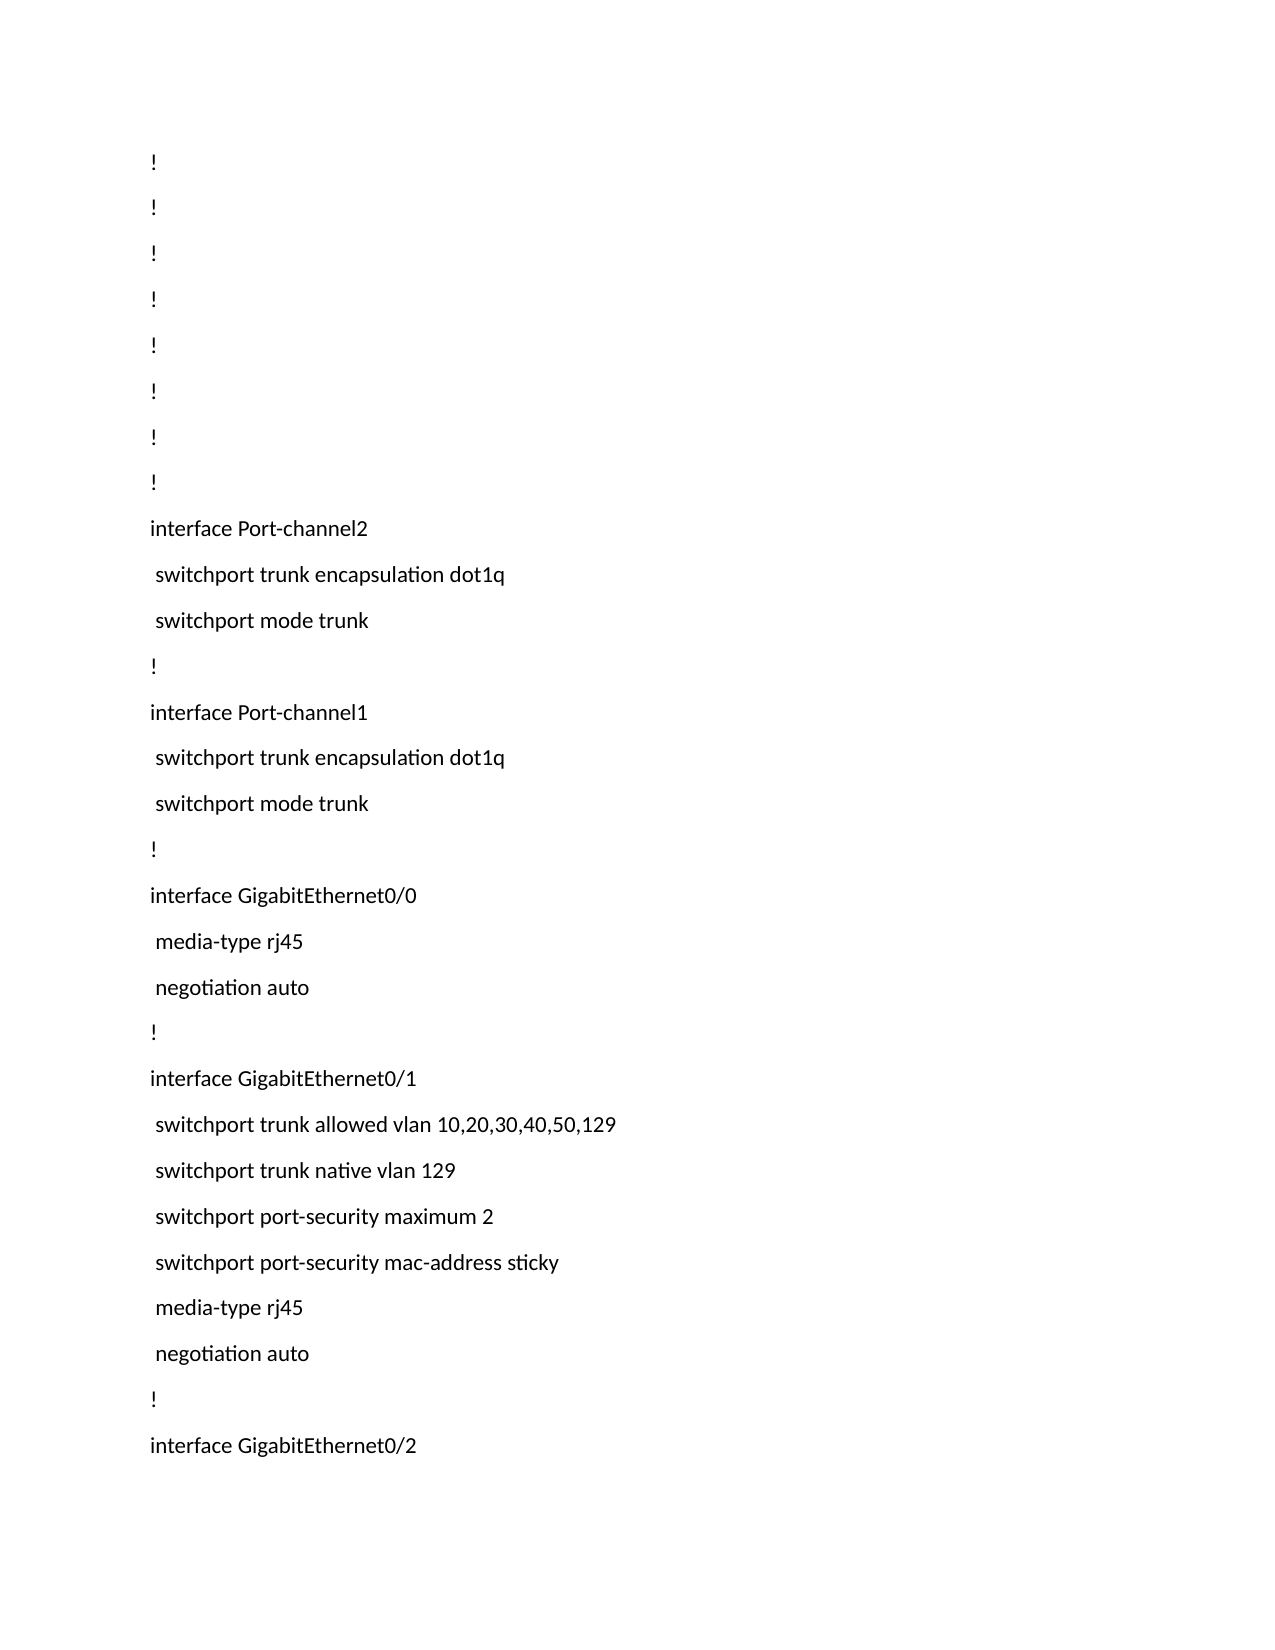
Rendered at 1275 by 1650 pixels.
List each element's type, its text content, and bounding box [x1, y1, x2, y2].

text interface Port-channel1 [150, 700, 1125, 725]
text switchport mode trunk [150, 608, 1125, 633]
text ! [150, 287, 1125, 312]
text ! [150, 150, 1125, 175]
text ! [150, 1021, 1125, 1046]
text media-type rj45 [150, 929, 1125, 954]
text switchport port-security maximum 2 [150, 1204, 1125, 1229]
text ! [150, 425, 1125, 450]
text interface GigabitEthernet0/2 [150, 1433, 1125, 1458]
text switchport trunk native vlan 129 [150, 1158, 1125, 1183]
text ! [150, 654, 1125, 679]
text ! [150, 471, 1125, 496]
text interface Port-channel2 [150, 517, 1125, 542]
text negotiation auto [150, 1342, 1125, 1367]
text ! [150, 837, 1125, 862]
text switchport trunk allowed vlan 10,20,30,40,50,129 [150, 1112, 1125, 1137]
text switchport trunk encapsulation dot1q [150, 562, 1125, 587]
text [150, 1250, 1125, 1275]
text ! [150, 333, 1125, 358]
text interface GigabitEthernet0/0 [150, 883, 1125, 908]
text media-type rj45 [150, 1296, 1125, 1321]
text ! [150, 196, 1125, 221]
text interface GigabitEthernet0/1 [150, 1067, 1125, 1092]
text ! [150, 242, 1125, 267]
text switchport trunk encapsulation dot1q [150, 746, 1125, 771]
text negotiation auto [150, 975, 1125, 1000]
text switchport mode trunk [150, 792, 1125, 817]
text ! [150, 379, 1125, 404]
text ! [150, 1387, 1125, 1412]
